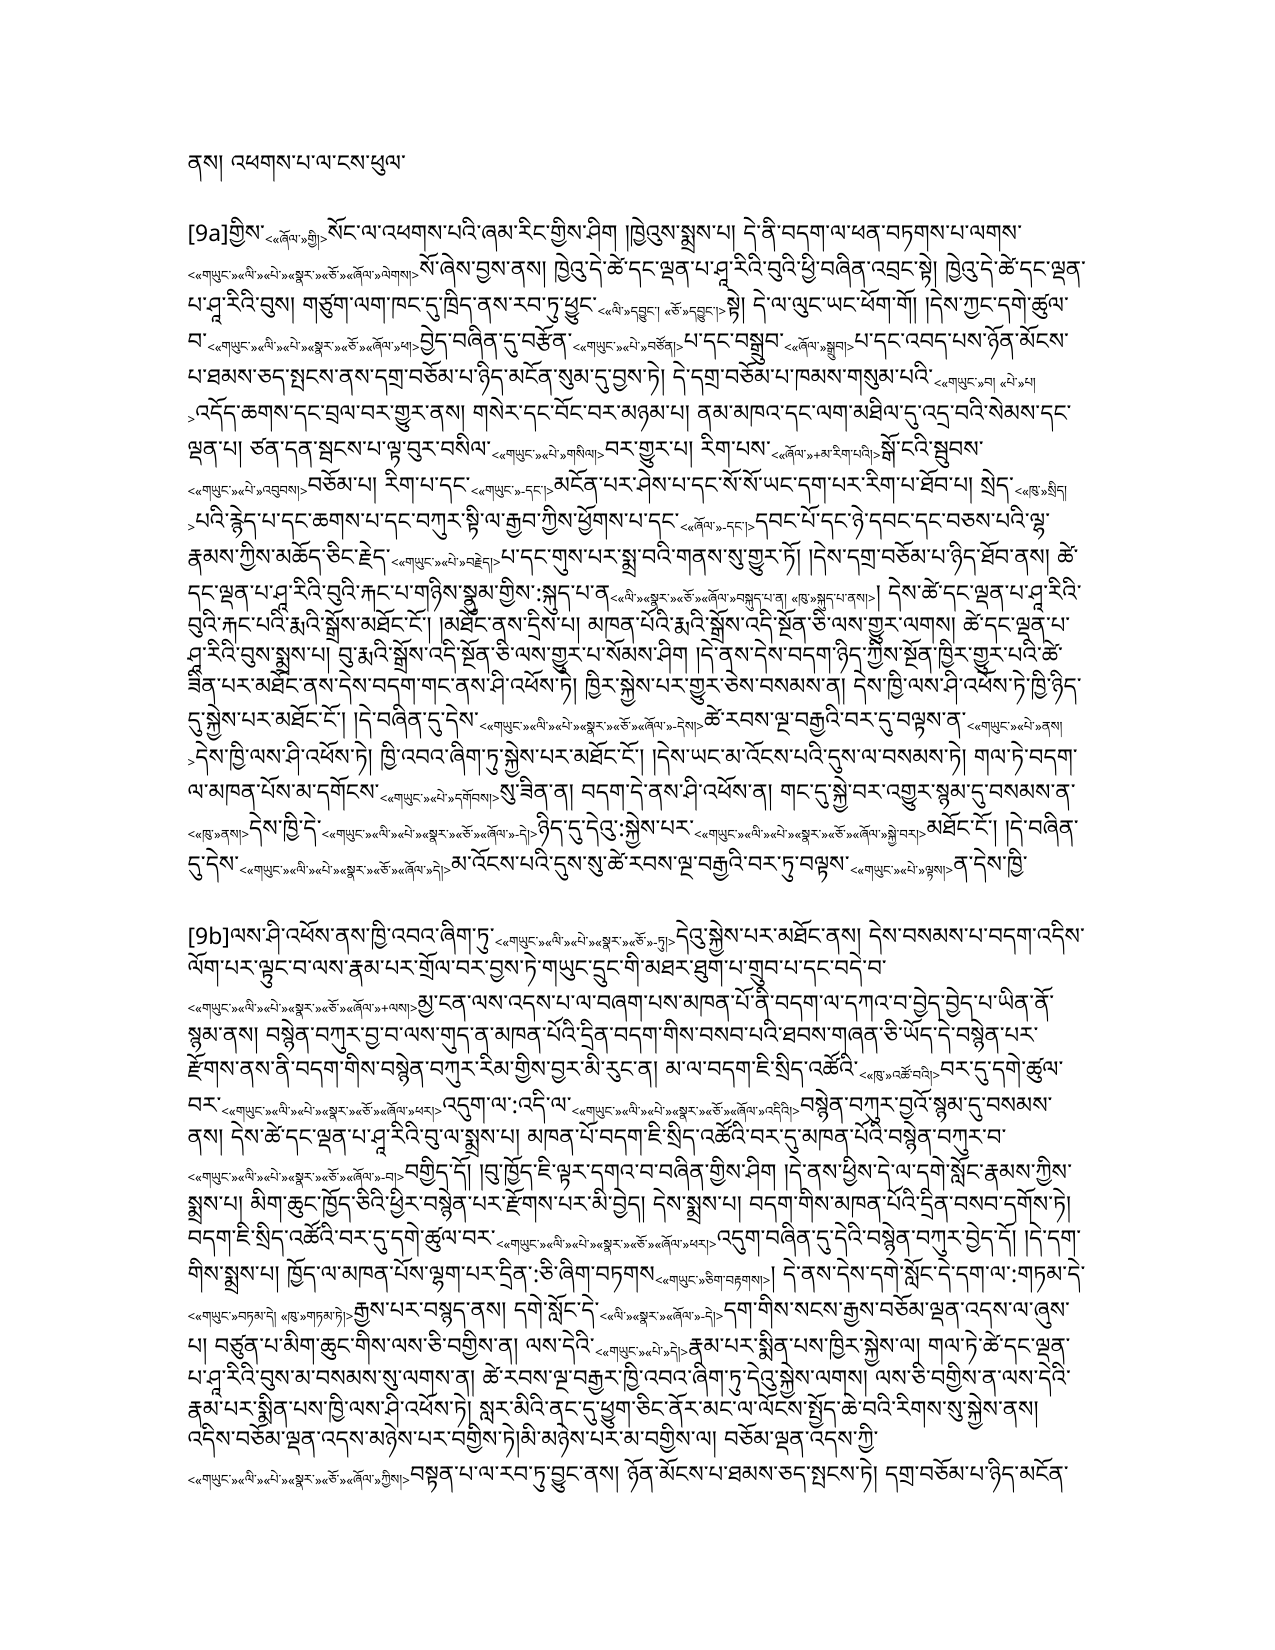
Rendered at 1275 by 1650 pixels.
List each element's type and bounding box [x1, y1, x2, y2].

text [187, 150, 1087, 1489]
